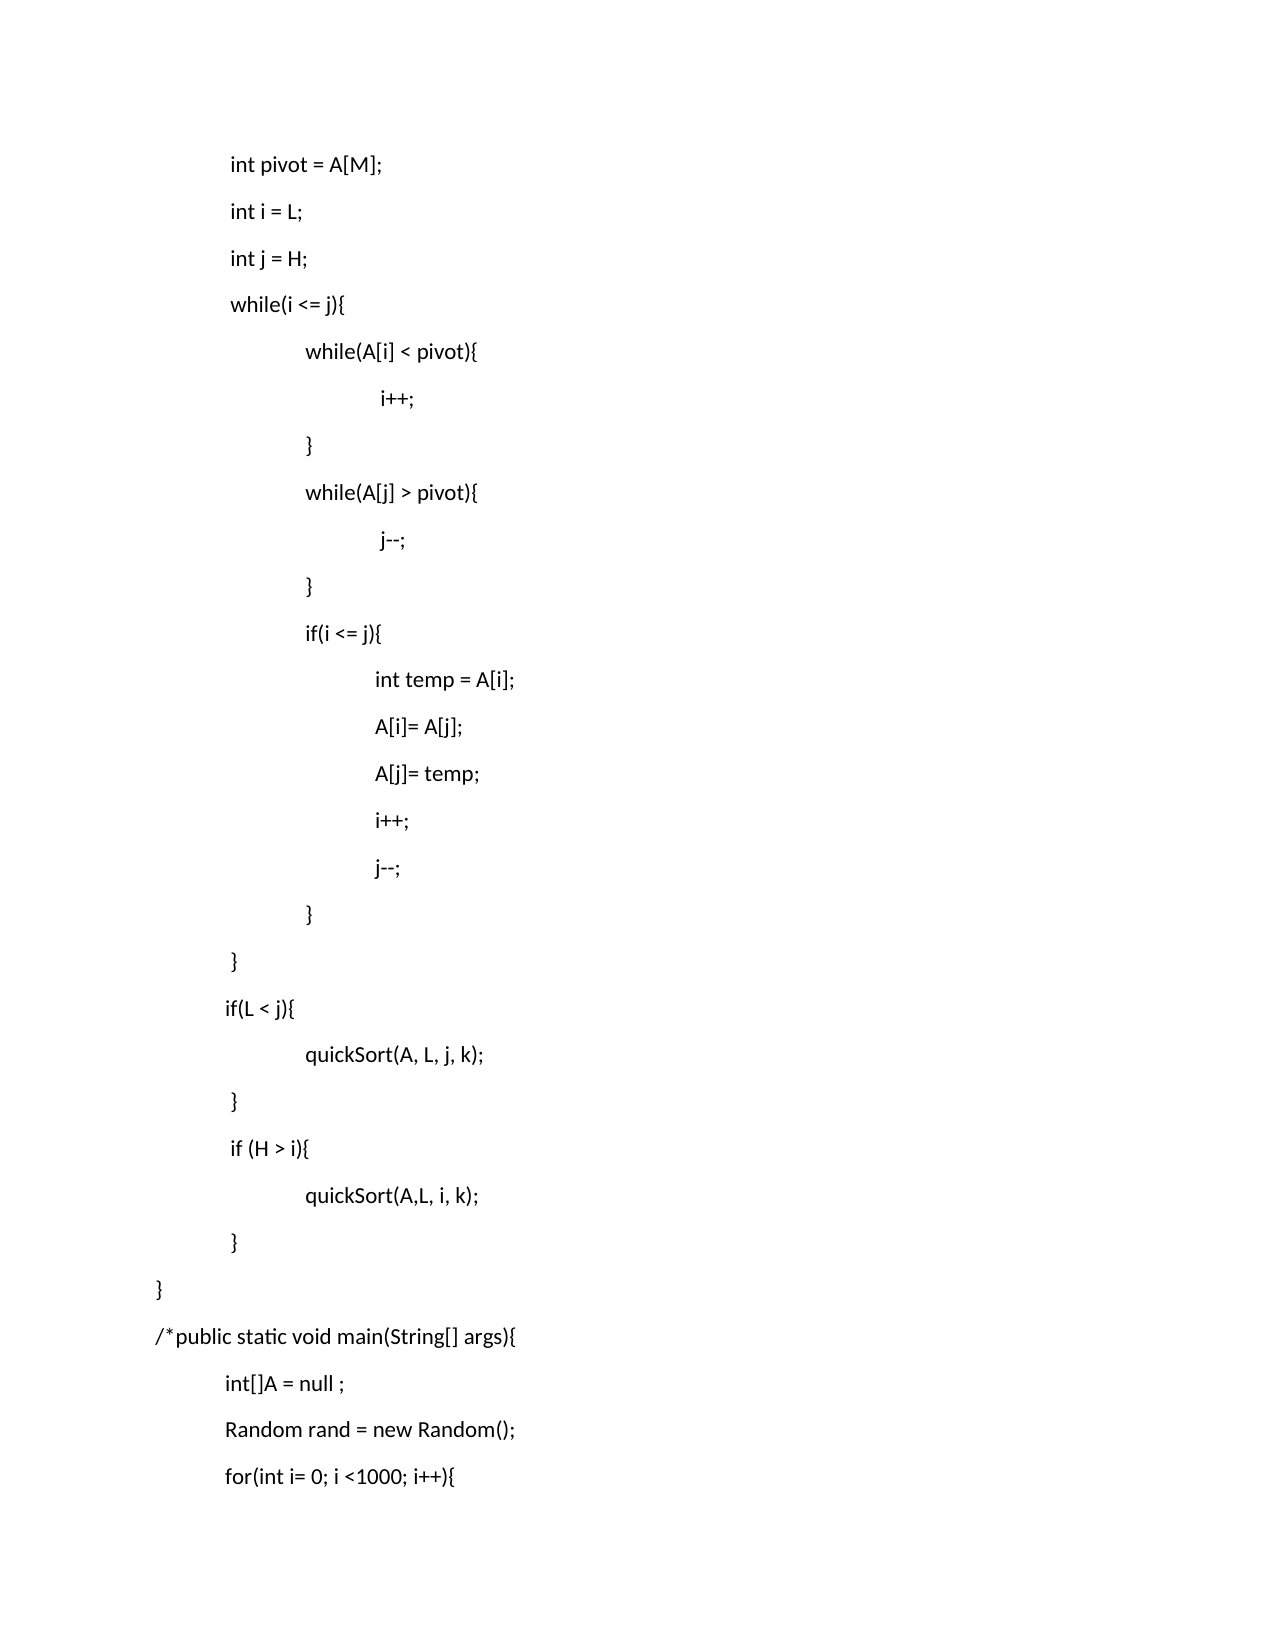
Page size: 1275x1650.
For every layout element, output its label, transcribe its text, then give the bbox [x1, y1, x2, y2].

text while(A[j] > pivot){ [150, 478, 1125, 506]
text i++; [150, 384, 1125, 412]
text } [150, 572, 1125, 600]
text while(i <= j){ [150, 291, 1125, 319]
text int j = H; [150, 244, 1125, 272]
text if(L < j){ [150, 994, 1125, 1022]
text Random rand = new Random(); [150, 1416, 1125, 1444]
text A[j]= temp; [150, 759, 1125, 787]
text if(i <= j){ [150, 619, 1125, 647]
text j--; [150, 525, 1125, 553]
text for(int i= 0; i <1000; i++){ [150, 1462, 1125, 1491]
text /*public static void main(String[] args){ [150, 1322, 1125, 1350]
text while(A[i] < pivot){ [150, 337, 1125, 366]
text } [150, 1228, 1125, 1256]
text int i = L; [150, 197, 1125, 225]
text j--; [150, 853, 1125, 881]
text } [150, 900, 1125, 928]
text } [150, 1275, 1125, 1303]
text int[]A = null ; [150, 1369, 1125, 1397]
text int temp = A[i]; [150, 666, 1125, 694]
text i++; [150, 806, 1125, 834]
text } [150, 1087, 1125, 1116]
text } [150, 947, 1125, 975]
text quickSort(A, L, j, k); [150, 1041, 1125, 1069]
text int pivot = A[M]; [150, 150, 1125, 178]
text A[i]= A[j]; [150, 712, 1125, 741]
text quickSort(A,L, i, k); [150, 1181, 1125, 1209]
text if (H > i){ [150, 1134, 1125, 1162]
text } [150, 431, 1125, 459]
